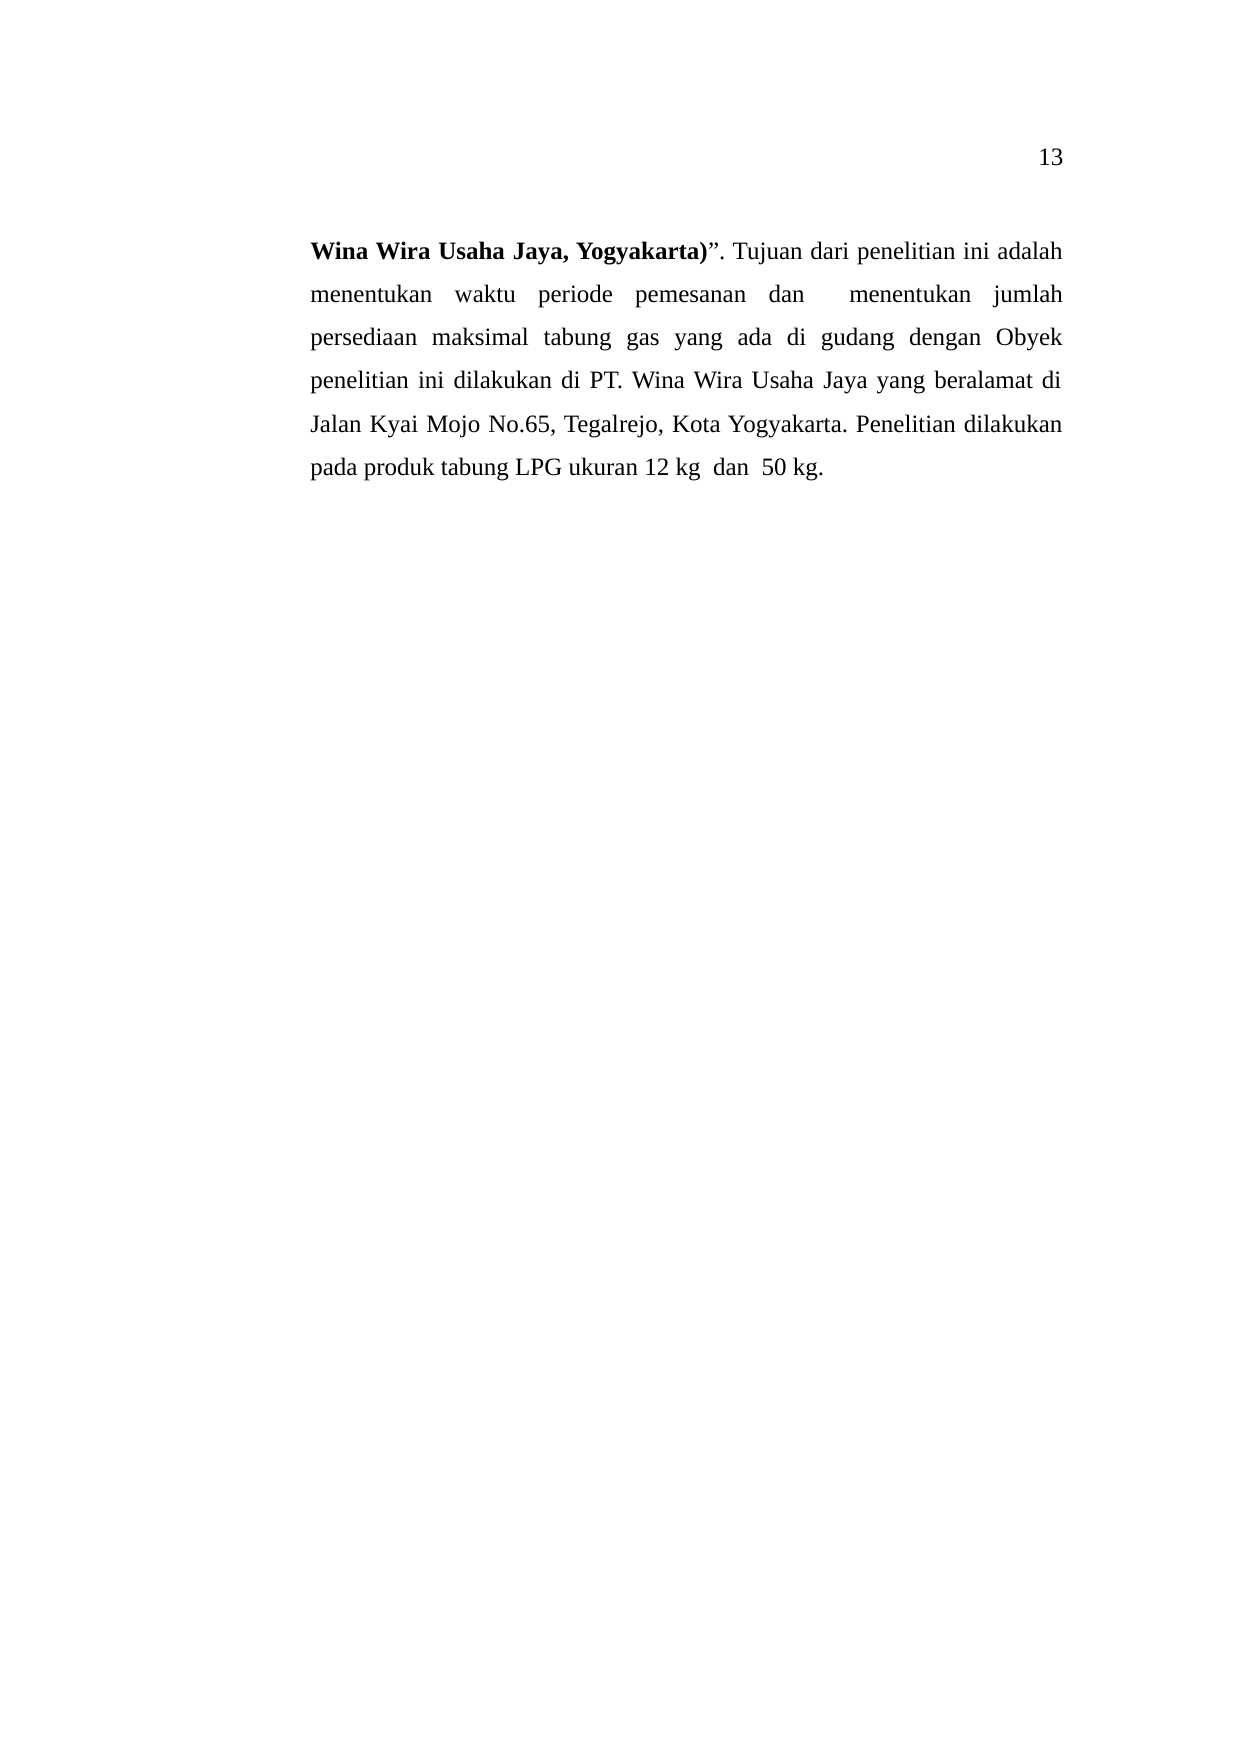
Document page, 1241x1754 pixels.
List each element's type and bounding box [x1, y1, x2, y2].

list [281, 236, 1063, 481]
